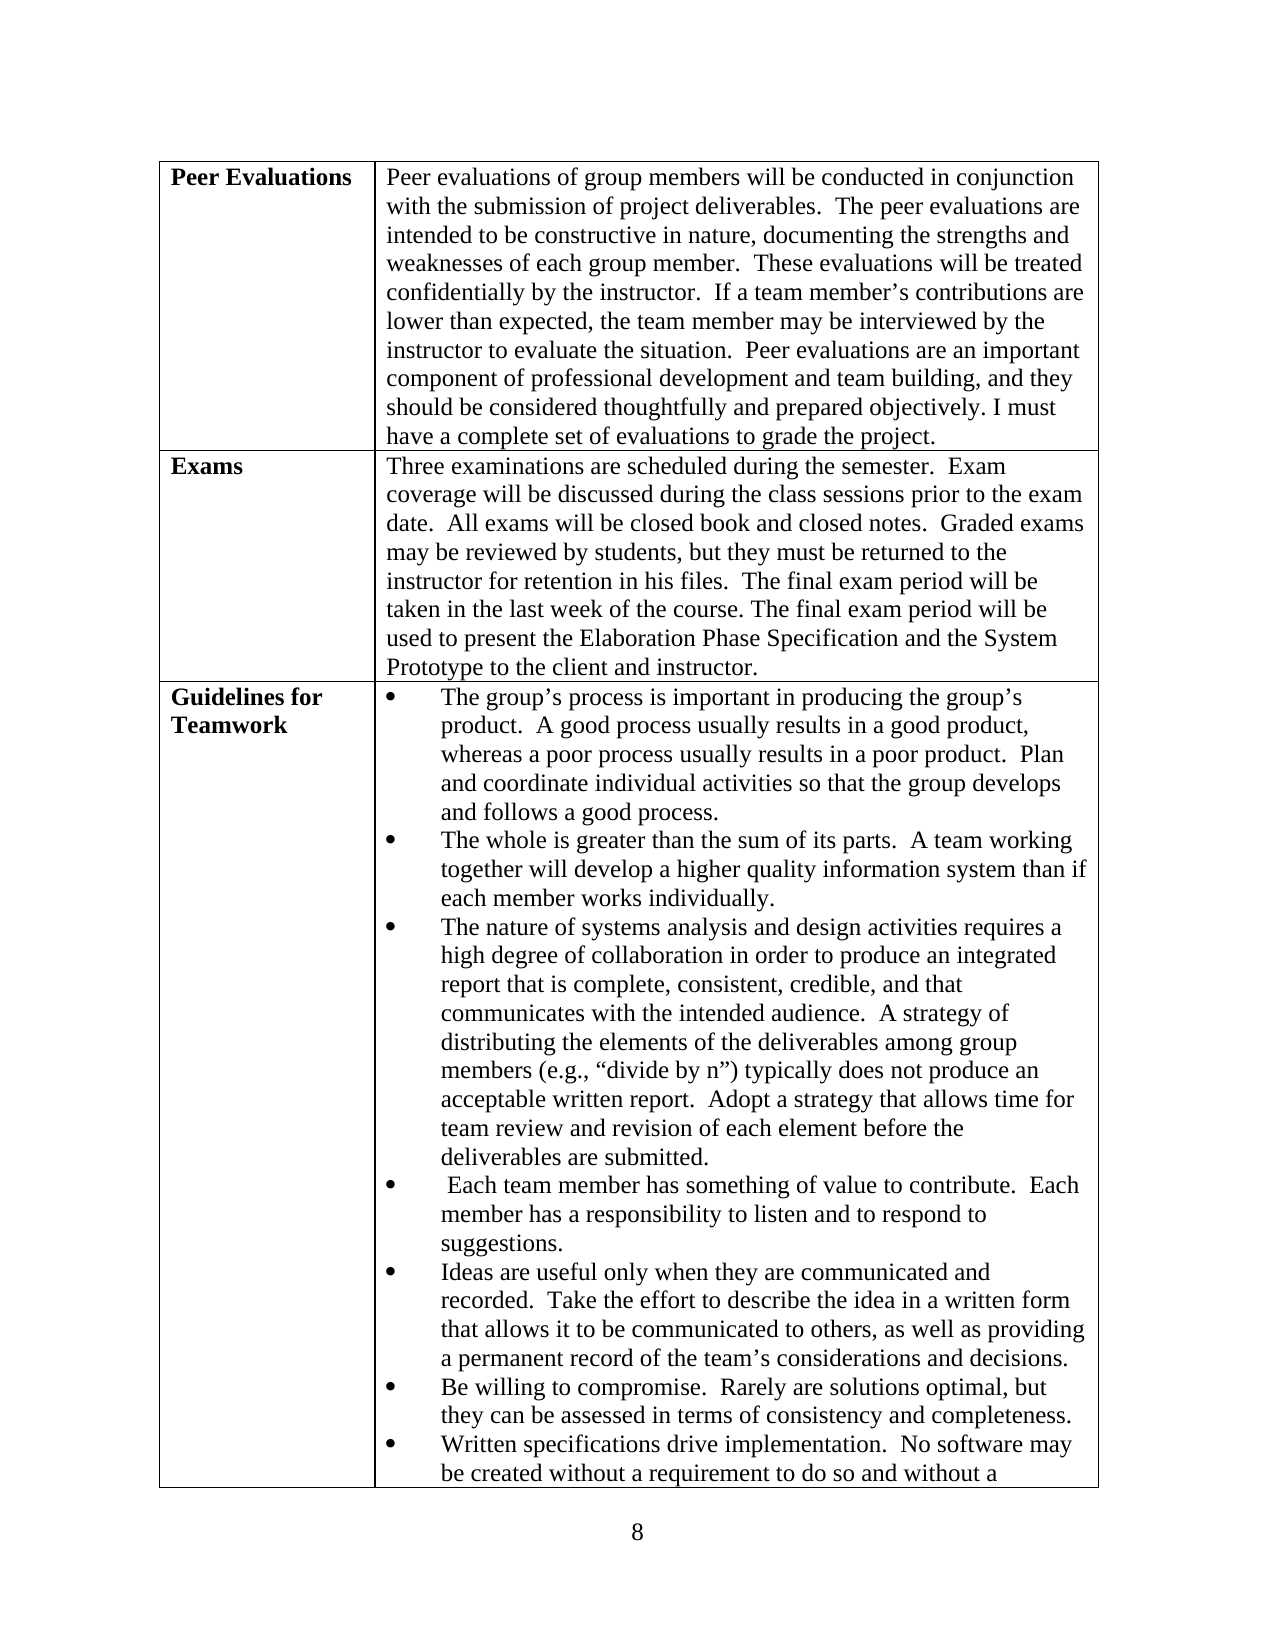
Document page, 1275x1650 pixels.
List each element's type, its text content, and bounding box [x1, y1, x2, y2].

table_cell Peer evaluations of group members will be conducted in conjunction with the submission of project deliverables. The peer evaluations are intended to be constructive in nature, documenting the strengths and weaknesses of each group member. These evaluations will be treated confidentially by the instructor. If a team member’s contributions are lower than expected, the team member may be interviewed by the instructor to evaluate the situation. Peer evaluations are an important component of professional development and team building, and they should be considered thoughtfully and prepared objectively. I must have a complete set of evaluations to grade the project. [376, 162, 1098, 450]
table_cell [160, 682, 374, 1487]
table_cell Exams [160, 451, 374, 681]
table_cell Three examinations are scheduled during the semester. Exam coverage will be discussed during the class sessions prior to the exam date. All exams will be closed book and closed notes. Graded exams may be reviewed by students, but they must be returned to the instructor for retention in his files. The final exam period will be taken in the last week of the course. The final exam period will be used to present the Elaboration Phase Specification and the System Prototype to the client and instructor. [376, 451, 1098, 681]
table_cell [376, 682, 1098, 1487]
table_cell Peer Evaluations [160, 162, 374, 450]
